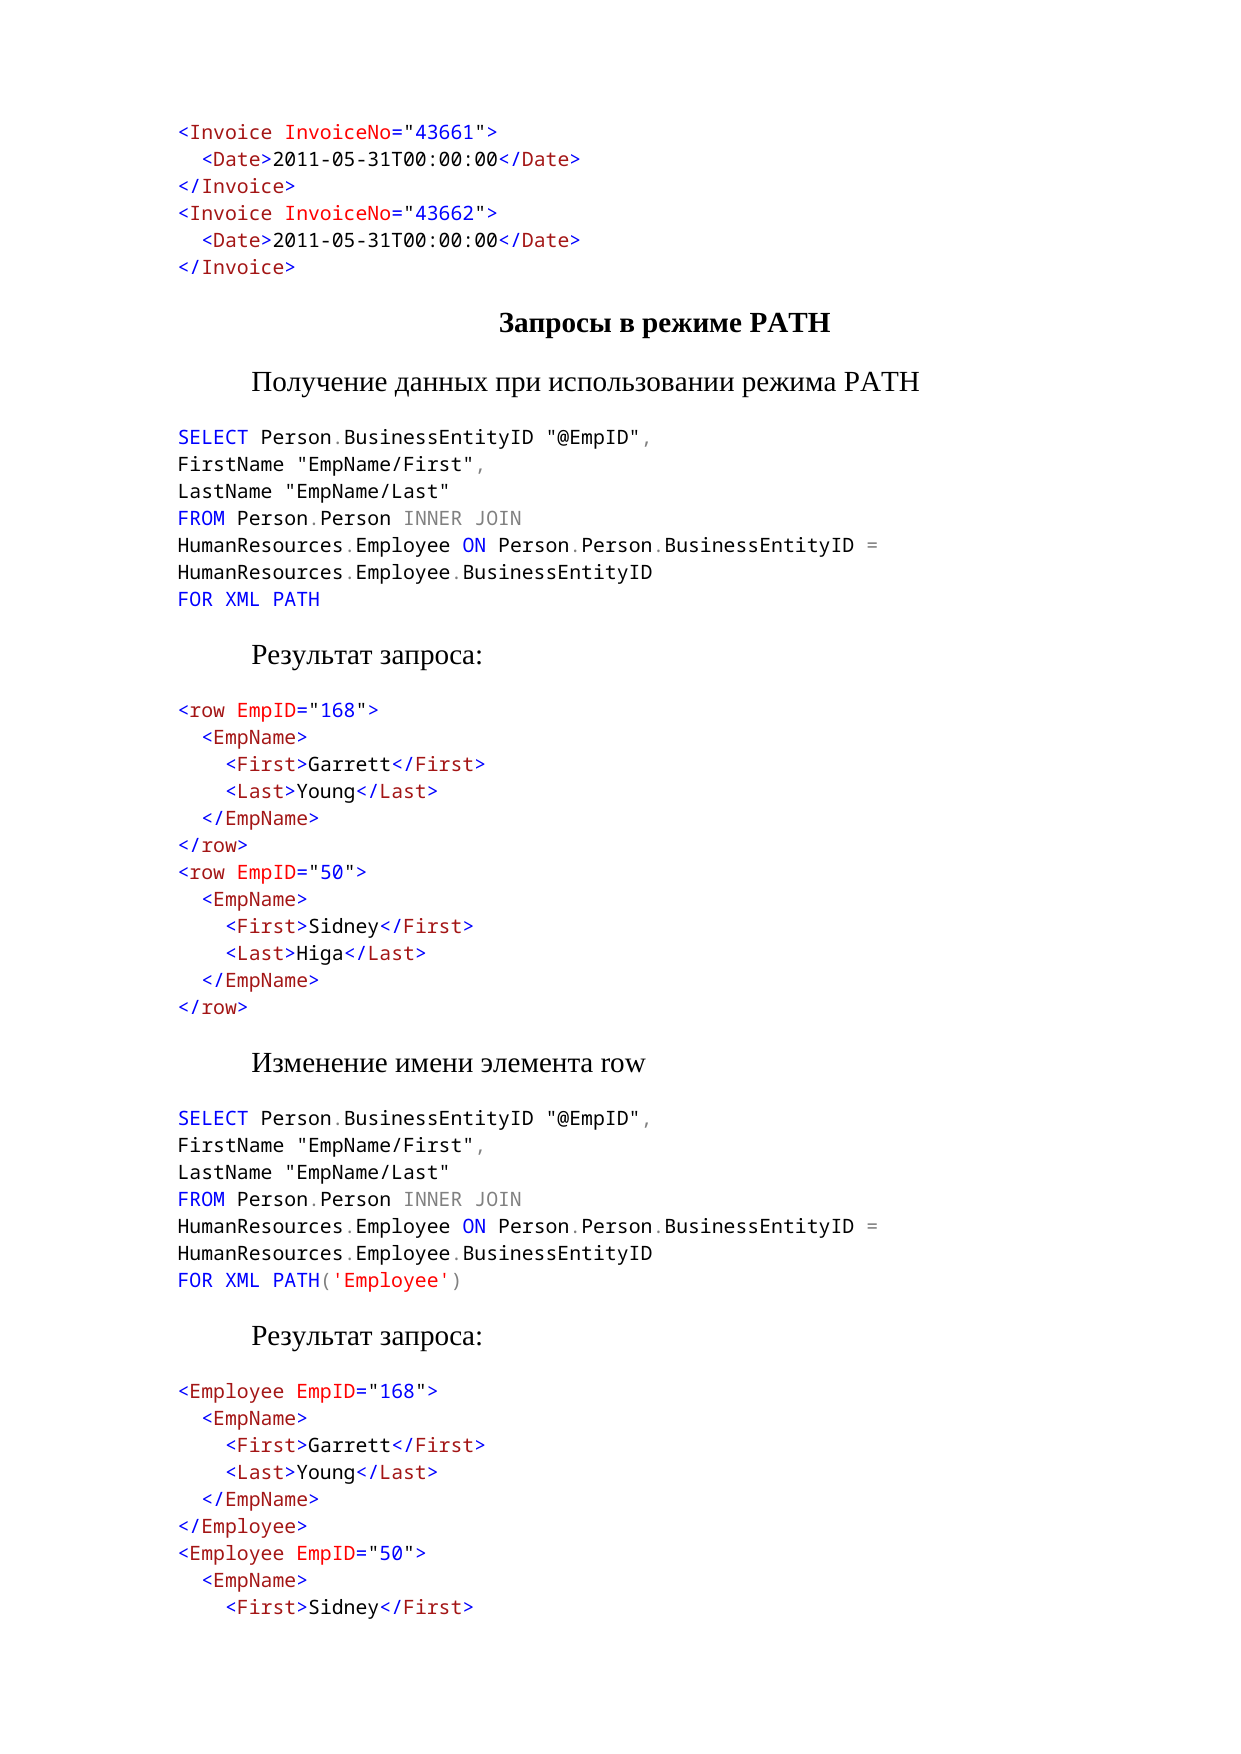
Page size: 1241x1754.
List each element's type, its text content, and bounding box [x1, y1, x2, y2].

text Запросы в режиме PATH [177, 305, 1152, 338]
text <EmpName> [177, 1566, 1152, 1593]
text <Date>2011-05-31T00:00:00</Date> [177, 145, 1152, 172]
text FirstName "EmpName/First", [177, 1131, 1152, 1158]
text <First>Sidney</First> [177, 912, 1152, 939]
text <EmpName> [177, 723, 1152, 751]
text Получение данных при использовании режима PATH [177, 364, 1152, 398]
text LastName "EmpName/Last" [177, 1158, 1152, 1185]
text <row EmpID="50"> [177, 858, 1152, 885]
text <First>Garrett</First> [177, 1431, 1152, 1458]
text FROM Person.Person INNER JOIN [177, 504, 1152, 531]
text </EmpName> [177, 804, 1152, 831]
text FOR XML PATH('Employee') [177, 1266, 1152, 1293]
text <Invoice InvoiceNo="43662"> [177, 199, 1152, 226]
text SELECT Person.BusinessEntityID "@EmpID", [177, 423, 1152, 451]
text LastName "EmpName/Last" [177, 477, 1152, 504]
text <Date>2011-05-31T00:00:00</Date> [177, 226, 1152, 253]
text <Last>Young</Last> [177, 1458, 1152, 1485]
text <EmpName> [177, 1404, 1152, 1431]
text </Invoice> [177, 172, 1152, 199]
text <EmpName> [177, 885, 1152, 912]
text FOR XML PATH [177, 585, 1152, 612]
text Изменение имени элемента row [177, 1045, 1152, 1079]
text <row EmpID="168"> [177, 697, 1152, 723]
text </EmpName> [177, 1485, 1152, 1512]
text HumanResources.Employee ON Person.Person.BusinessEntityID = HumanResources.Employee.BusinessEntityID [177, 531, 1152, 585]
text FROM Person.Person INNER JOIN [177, 1185, 1152, 1212]
text <Invoice InvoiceNo="43661"> [177, 118, 1152, 145]
text <Employee EmpID="168"> [177, 1377, 1152, 1404]
text </row> [177, 993, 1152, 1020]
text <Last>Higa</Last> [177, 939, 1152, 966]
text <Last>Young</Last> [177, 777, 1152, 804]
text </Employee> [177, 1512, 1152, 1539]
text HumanResources.Employee ON Person.Person.BusinessEntityID = HumanResources.Employee.BusinessEntityID [177, 1212, 1152, 1266]
text Результат запроса: [177, 637, 1152, 671]
text SELECT Person.BusinessEntityID "@EmpID", [177, 1104, 1152, 1131]
text </Invoice> [177, 253, 1152, 280]
text </row> [177, 831, 1152, 858]
text <First>Garrett</First> [177, 751, 1152, 777]
text <First>Sidney</First> [177, 1593, 1152, 1620]
text FirstName "EmpName/First", [177, 451, 1152, 477]
text <Employee EmpID="50"> [177, 1539, 1152, 1566]
text Результат запроса: [177, 1318, 1152, 1352]
text </EmpName> [177, 966, 1152, 993]
